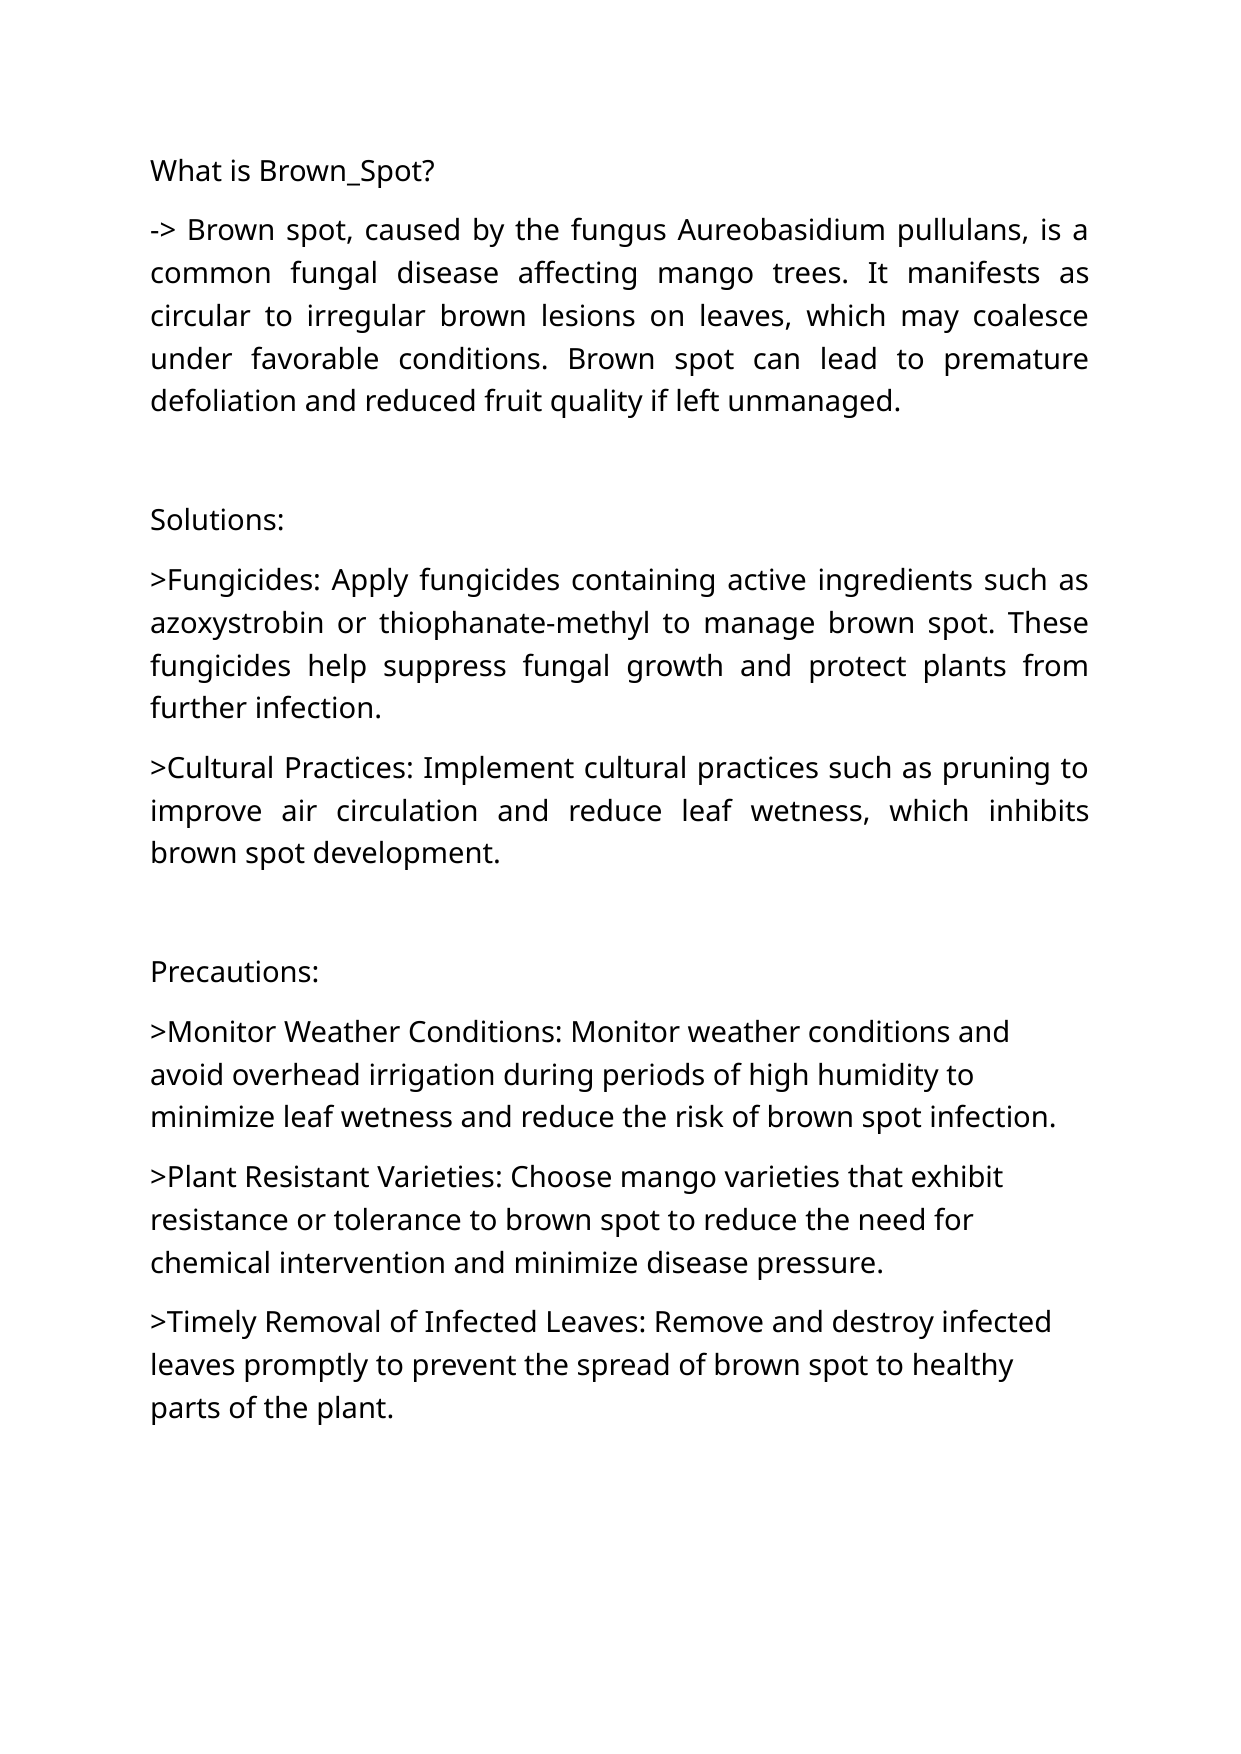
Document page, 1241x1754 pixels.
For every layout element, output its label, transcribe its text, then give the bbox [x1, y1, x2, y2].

text -> Brown spot, caused by the fungus Aureobasidium pullulans, is a common fungal disease affecting mango trees. It manifests as circular to irregular brown lesions on leaves, which may coalesce under favorable conditions. Brown spot can lead to premature defoliation and reduced fruit quality if left unmanaged. [150, 209, 1090, 420]
text Precautions: [150, 952, 1090, 991]
text >Plant Resistant Varieties: Choose mango varieties that exhibit resistance or tolerance to brown spot to reduce the need for chemical intervention and minimize disease pressure. [150, 1156, 1090, 1282]
text >Monitor Weather Conditions: Monitor weather conditions and avoid overhead irrigation during periods of high humidity to minimize leaf wetness and reduce the risk of brown spot infection. [150, 1011, 1090, 1136]
text What is Brown_Spot? [150, 150, 1090, 190]
text Solutions: [150, 500, 1090, 539]
text >Fungicides: Apply fungicides containing active ingredients such as azoxystrobin or thiophanate-methyl to manage brown spot. These fungicides help suppress fungal growth and protect plants from further infection. [150, 559, 1090, 727]
text >Cultural Practices: Implement cultural practices such as pruning to improve air circulation and reduce leaf wetness, which inhibits brown spot development. [150, 747, 1090, 872]
text >Timely Removal of Infected Leaves: Remove and destroy infected leaves promptly to prevent the spread of brown spot to healthy parts of the plant. [150, 1301, 1090, 1427]
